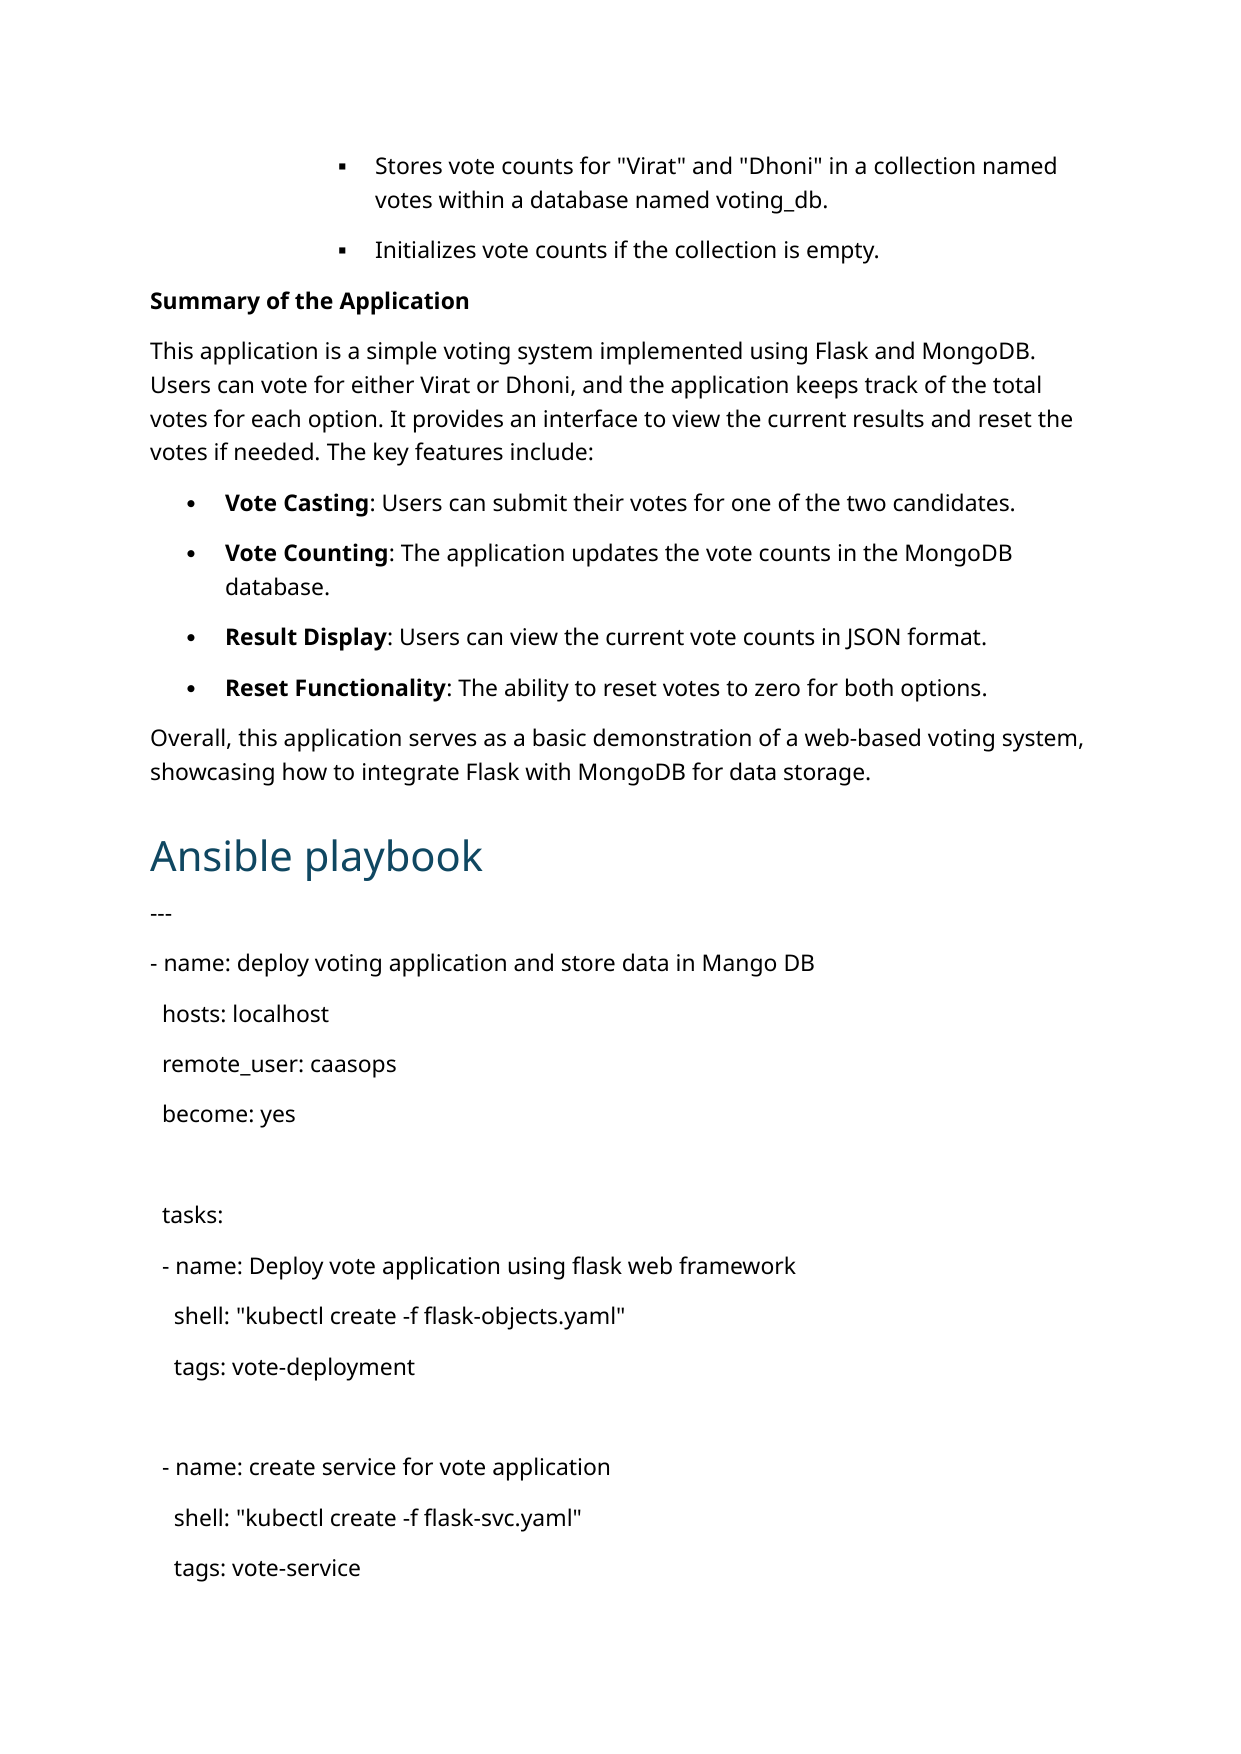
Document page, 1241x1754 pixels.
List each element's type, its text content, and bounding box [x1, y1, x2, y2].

text Summary of the Application [150, 284, 1090, 316]
list Vote Counting: The application updates the vote counts in the MongoDB database. [187, 537, 1090, 602]
text remote_user: caasops [150, 1048, 1090, 1079]
text shell: "kubectl create -f flask-objects.yaml" [150, 1300, 1090, 1331]
list Vote Casting: Users can submit their votes for one of the two candidates. [187, 487, 1090, 518]
text - name: deploy voting application and store data in Mango DB [150, 947, 1090, 978]
text shell: "kubectl create -f flask-svc.yaml" [150, 1502, 1090, 1533]
list Reset Functionality: The ability to reset votes to zero for both options. [187, 672, 1090, 703]
text Overall, this application serves as a basic demonstration of a web-based voting system, showcasing how to integrate Flask with MongoDB for data storage. [150, 722, 1090, 787]
list Result Display: Users can view the current vote counts in JSON format. [187, 621, 1090, 652]
text hosts: localhost [150, 997, 1090, 1029]
text become: yes [150, 1098, 1090, 1129]
text This application is a simple voting system implemented using Flask and MongoDB. Users can vote for either Virat or Dhoni, and the application keeps track of the total votes for each option. It provides an interface to view the current results and reset the votes if needed. The key features include: [150, 335, 1090, 467]
subtitle Ansible playbook [150, 827, 1090, 884]
text tasks: [150, 1199, 1090, 1230]
text - name: Deploy vote application using flask web framework [150, 1249, 1090, 1281]
list Initializes vote counts if the collection is empty. [337, 234, 1090, 265]
text tags: vote-service [150, 1552, 1090, 1583]
text tags: vote-deployment [150, 1350, 1090, 1382]
text --- [150, 897, 1090, 928]
text - name: create service for vote application [150, 1451, 1090, 1482]
list Stores vote counts for "Virat" and "Dhoni" in a collection named votes within a database named voting_db. [337, 150, 1090, 215]
